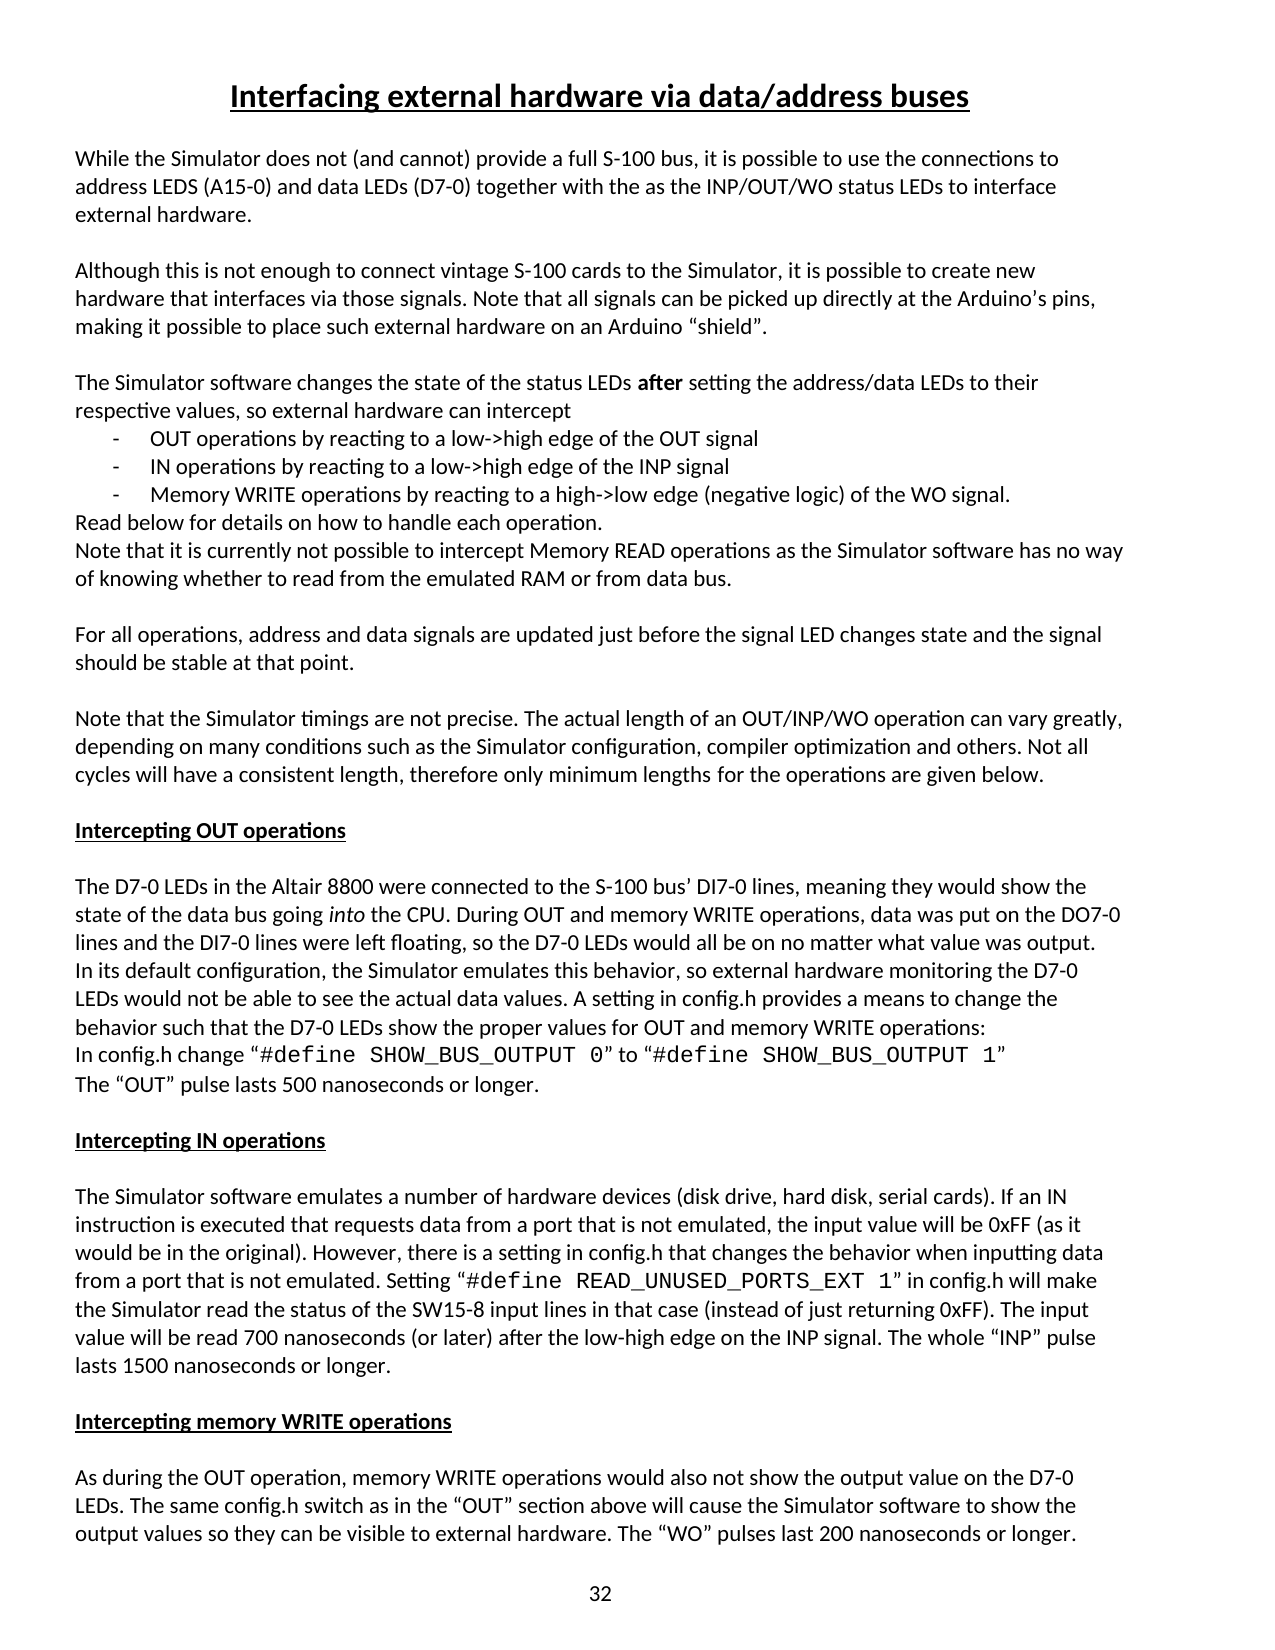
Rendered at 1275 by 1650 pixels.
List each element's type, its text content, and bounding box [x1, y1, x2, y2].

list IN operations by reacting to a low->high edge of the INP signal [112, 452, 1125, 480]
text Intercepting OUT operations [75, 816, 1125, 844]
text The Simulator software emulates a number of hardware devices (disk drive, hard disk, serial cards). If an IN instruction is executed that requests data from a port that is not emulated, the input value will be 0xFF (as it would be in the original). However, there is a setting in config.h that changes the behavior when inputting data from a port that is not emulated. Setting “#define READ_UNUSED_PORTS_EXT 1” in config.h will make the Simulator read the status of the SW15-8 input lines in that case (instead of just returning 0xFF). The input value will be read 700 nanoseconds (or later) after the low-high edge on the INP signal. The whole “INP” pulse lasts 1500 nanoseconds or longer. [75, 1182, 1125, 1407]
text In its default configuration, the Simulator emulates this behavior, so external hardware monitoring the D7-0 LEDs would not be able to see the actual data values. A setting in config.h provides a means to change the behavior such that the D7-0 LEDs show the proper values for OUT and memory WRITE operations: [75, 957, 1125, 1041]
list Memory WRITE operations by reacting to a high->low edge (negative logic) of the WO signal. [112, 480, 1125, 508]
text As during the OUT operation, memory WRITE operations would also not show the output value on the D7-0 LEDs. The same config.h switch as in the “OUT” section above will cause the Simulator software to show the output values so they can be visible to external hardware. The “WO” pulses last 200 nanoseconds or longer. [75, 1463, 1125, 1547]
text In config.h change “#define SHOW_BUS_OUTPUT 0” to “#define SHOW_BUS_OUTPUT 1” [75, 1041, 1125, 1070]
text Read below for details on how to handle each operation. Note that it is currently not possible to intercept Memory READ operations as the Simulator software has no way of knowing whether to read from the emulated RAM or from data bus. [75, 508, 1125, 592]
text Although this is not enough to connect vintage S-100 cards to the Simulator, it is possible to create new hardware that interfaces via those signals. Note that all signals can be picked up directly at the Arduino’s pins, making it possible to place such external hardware on an Arduino “shield”. [75, 256, 1125, 340]
text While the Simulator does not (and cannot) provide a full S-100 bus, it is possible to use the connections to address LEDS (A15-0) and data LEDs (D7-0) together with the as the INP/OUT/WO status LEDs to interface external hardware. [75, 144, 1125, 228]
list OUT operations by reacting to a low->high edge of the OUT signal [112, 424, 1125, 452]
text For all operations, address and data signals are updated just before the signal LED changes state and the signal should be stable at that point. [75, 620, 1125, 676]
text The Simulator software changes the state of the status LEDs after setting the address/data LEDs to their respective values, so external hardware can intercept [75, 368, 1125, 424]
text The “OUT” pulse lasts 500 nanoseconds or longer. [75, 1070, 1125, 1098]
text Note that the Simulator timings are not precise. The actual length of an OUT/INP/WO operation can vary greatly, depending on many conditions such as the Simulator configuration, compiler optimization and others. Not all cycles will have a consistent length, therefore only minimum lengths for the operations are given below. [75, 704, 1125, 788]
text Intercepting memory WRITE operations [75, 1407, 1125, 1435]
text The D7-0 LEDs in the Altair 8800 were connected to the S-100 bus’ DI7-0 lines, meaning they would show the state of the data bus going into the CPU. During OUT and memory WRITE operations, data was put on the DO7-0 lines and the DI7-0 lines were left floating, so the D7-0 LEDs would all be on no matter what value was output. [75, 872, 1125, 957]
text Intercepting IN operations [75, 1126, 1125, 1154]
subtitle Interfacing external hardware via data/address buses [75, 75, 1125, 116]
